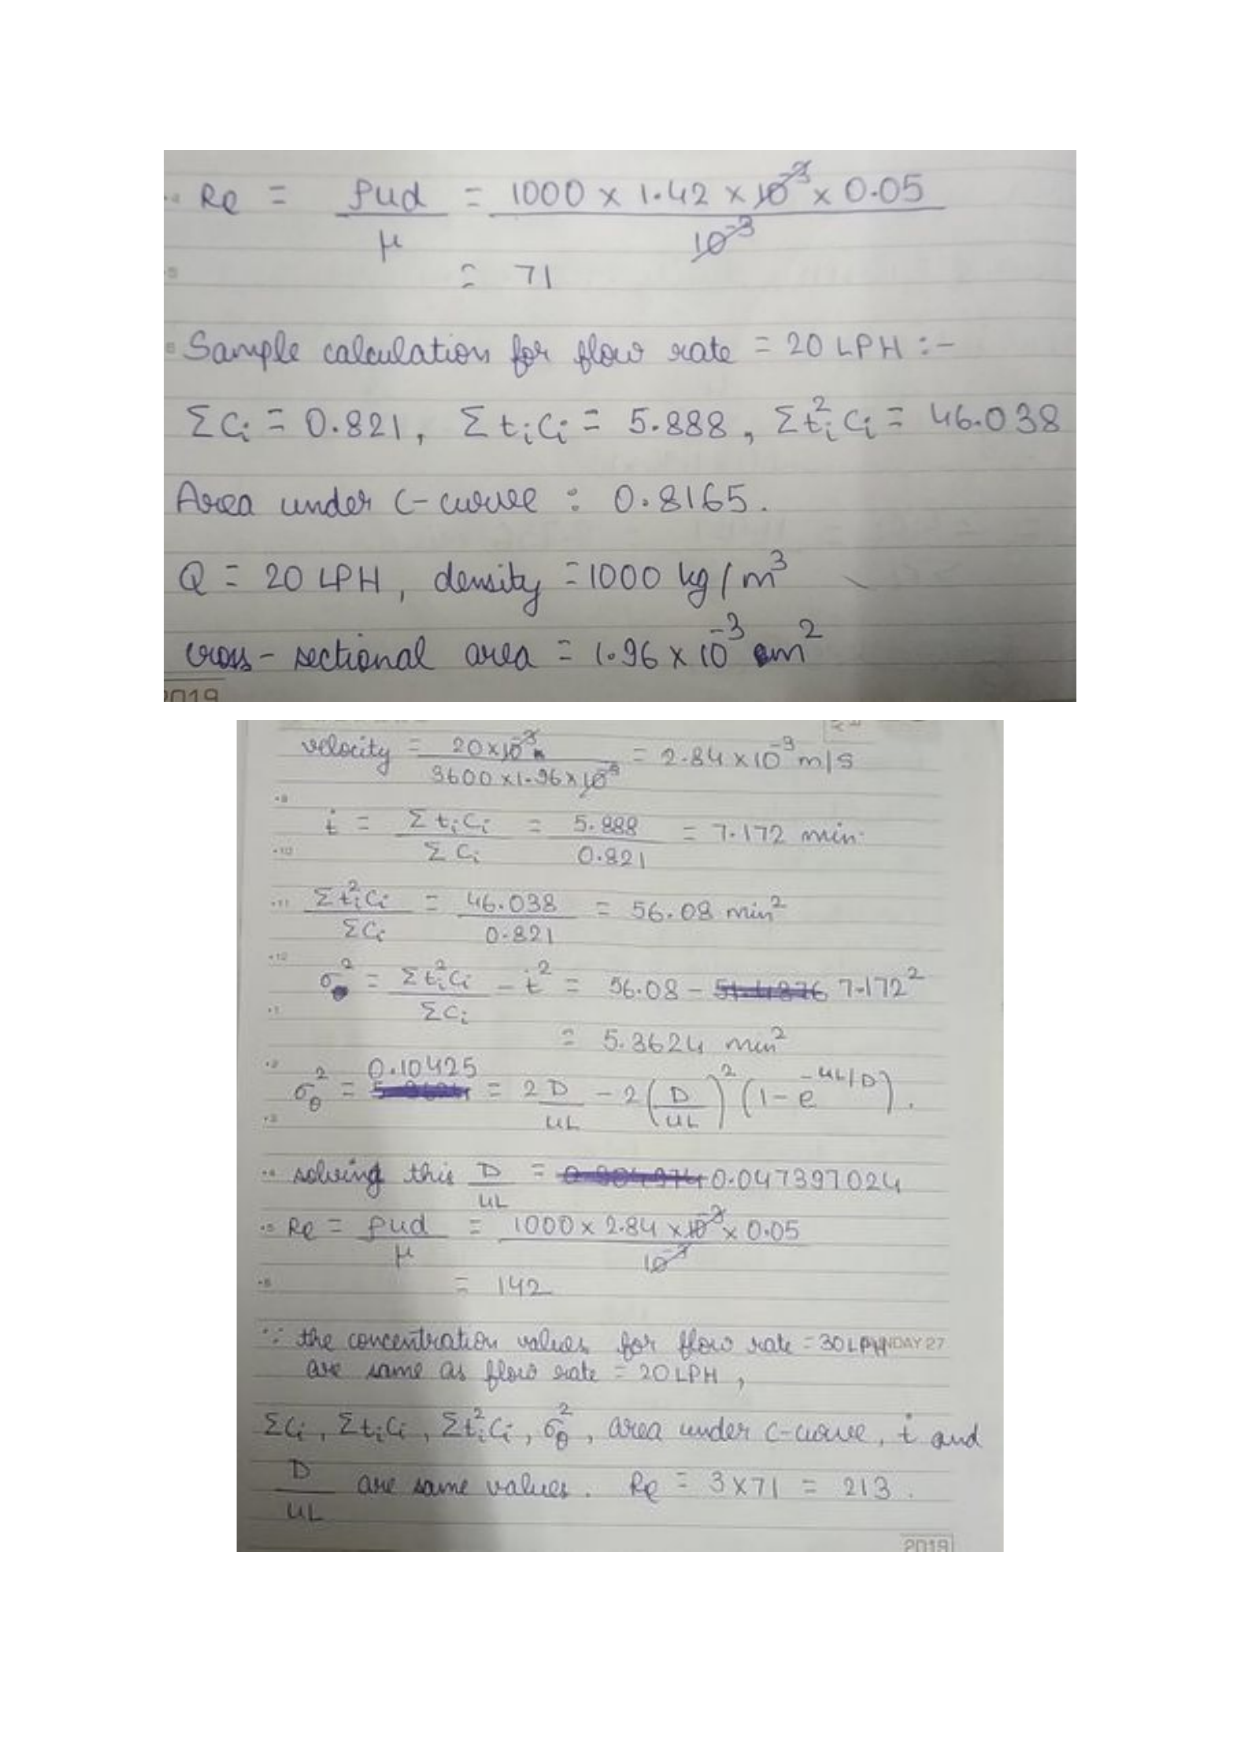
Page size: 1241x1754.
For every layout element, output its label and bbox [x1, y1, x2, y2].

picture [236, 720, 1004, 1552]
picture [163, 150, 1077, 702]
